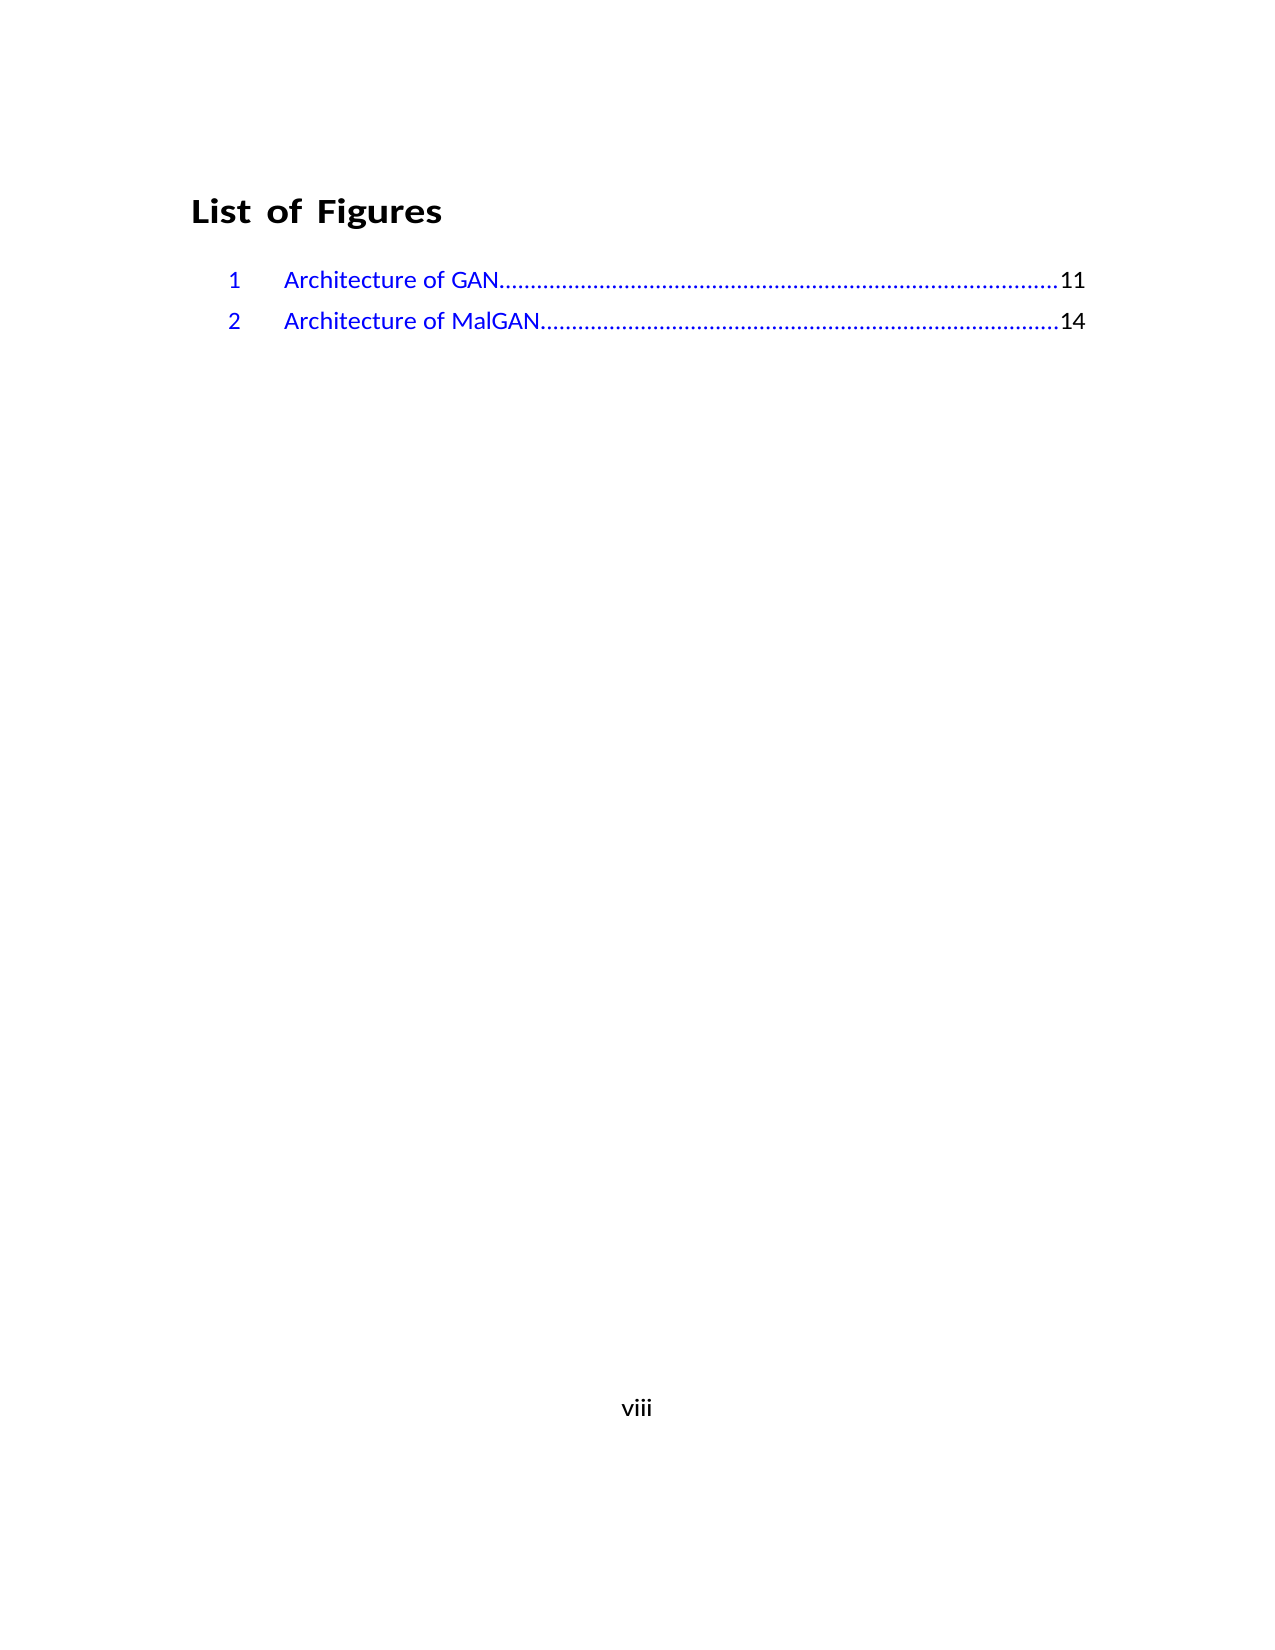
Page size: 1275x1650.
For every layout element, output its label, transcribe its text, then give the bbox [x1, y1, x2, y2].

list Architecture of MalGAN. 14 [228, 305, 1125, 336]
text List of Figures [191, 189, 1125, 232]
list Architecture of GAN. 11 [228, 264, 1125, 295]
